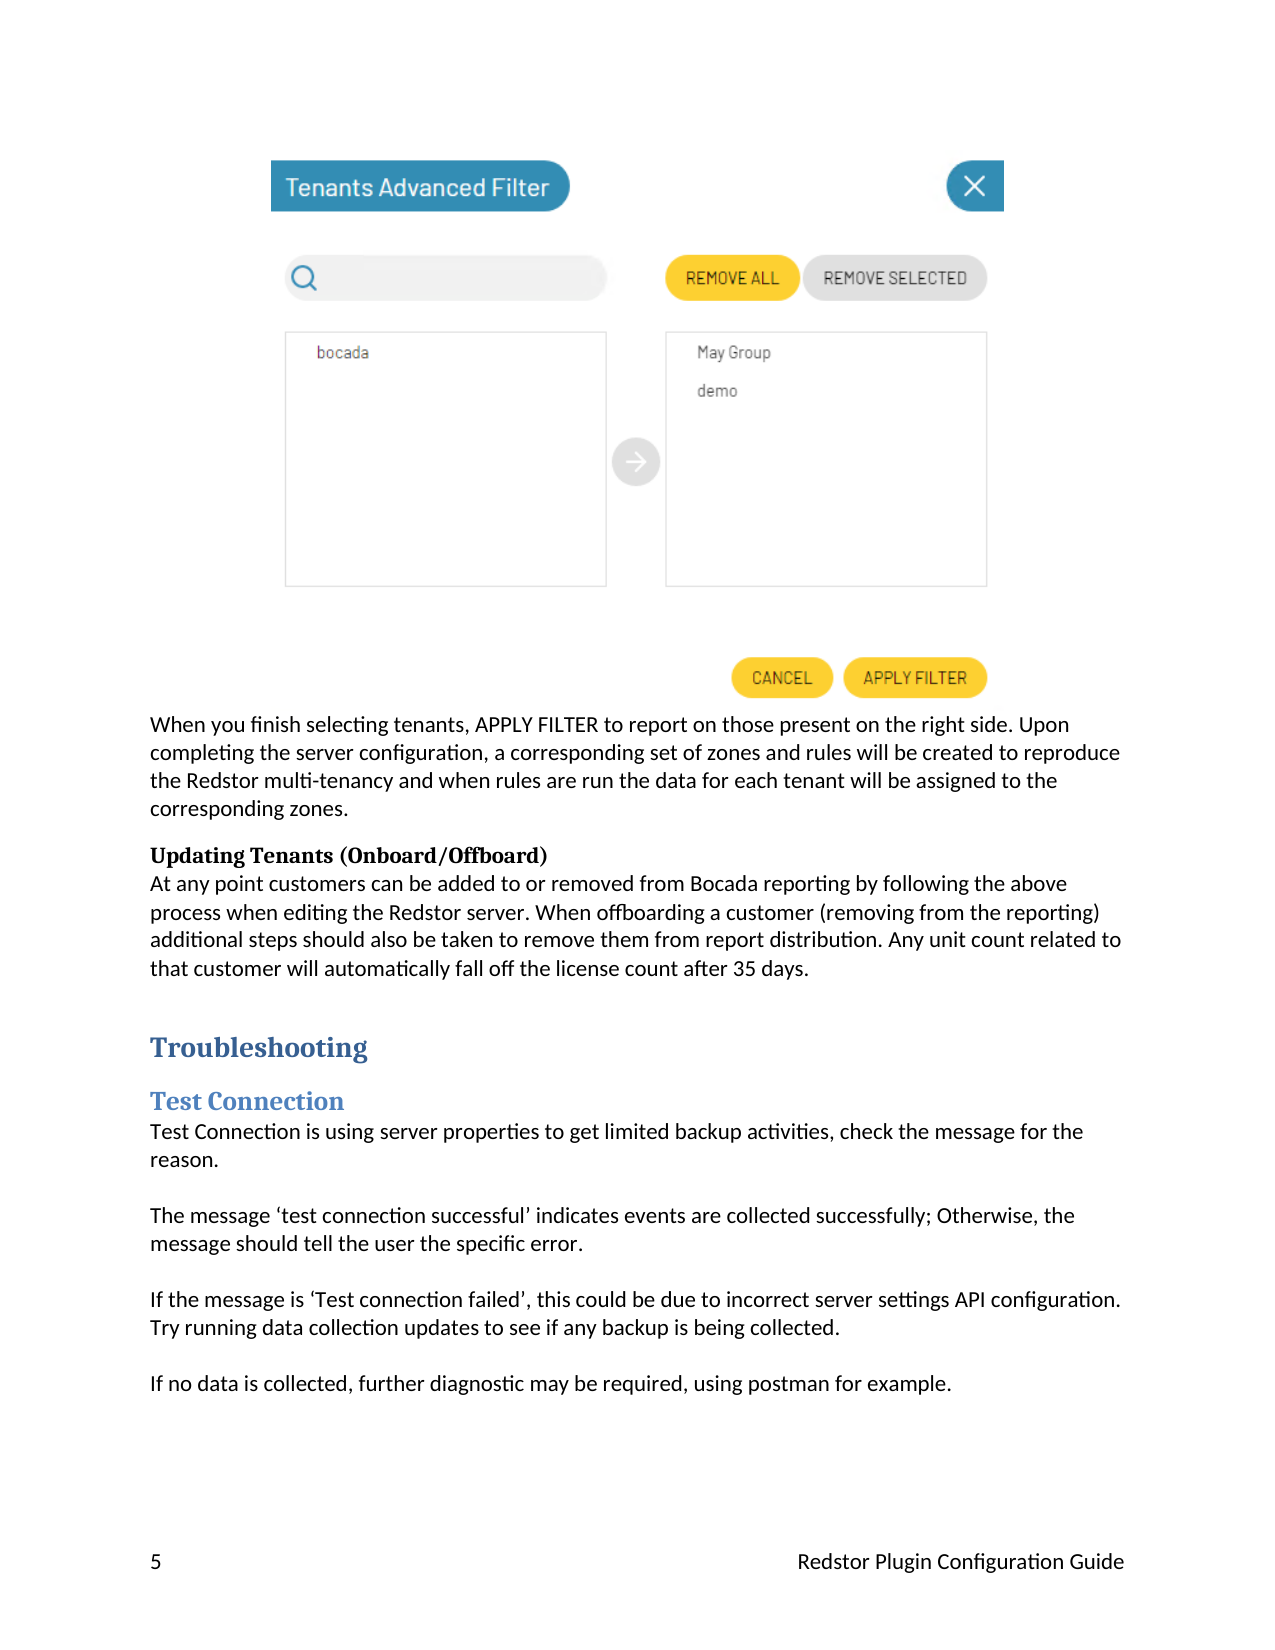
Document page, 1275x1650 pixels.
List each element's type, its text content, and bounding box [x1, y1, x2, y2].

text If no data is collected, further diagnostic may be required, using postman for example. [150, 1369, 1125, 1397]
text The message ‘test connection successful’ indicates events are collected successfully; Otherwise, the message should tell the user the specific error. [150, 1201, 1125, 1257]
text When you finish selecting tenants, APPLY FILTER to report on those present on the right side. Upon completing the server configuration, a corresponding set of zones and rules will be created to reproduce the Redstor multi-tenancy and when rules are run the data for each tenant will be assigned to the corresponding zones. [150, 710, 1125, 822]
subtitle Updating Tenants (Onboard/Offboard) [150, 843, 1125, 869]
subtitle Troubleshooting [150, 1032, 1125, 1065]
text At any point customers can be added to or removed from Bocada reporting by following the above process when editing the Redstor server. When offboarding a customer (removing from the reporting) additional steps should also be taken to remove them from report distribution. Any unit count related to that customer will automatically fall off the license count after 35 days. [150, 869, 1125, 982]
subtitle Test Connection [150, 1086, 1125, 1117]
text Test Connection is using server properties to get limited backup activities, check the message for the reason. [150, 1117, 1125, 1173]
text If the message is ‘Test connection failed’, this could be due to incorrect server settings API configuration. Try running data collection updates to see if any backup is being collected. [150, 1285, 1125, 1341]
